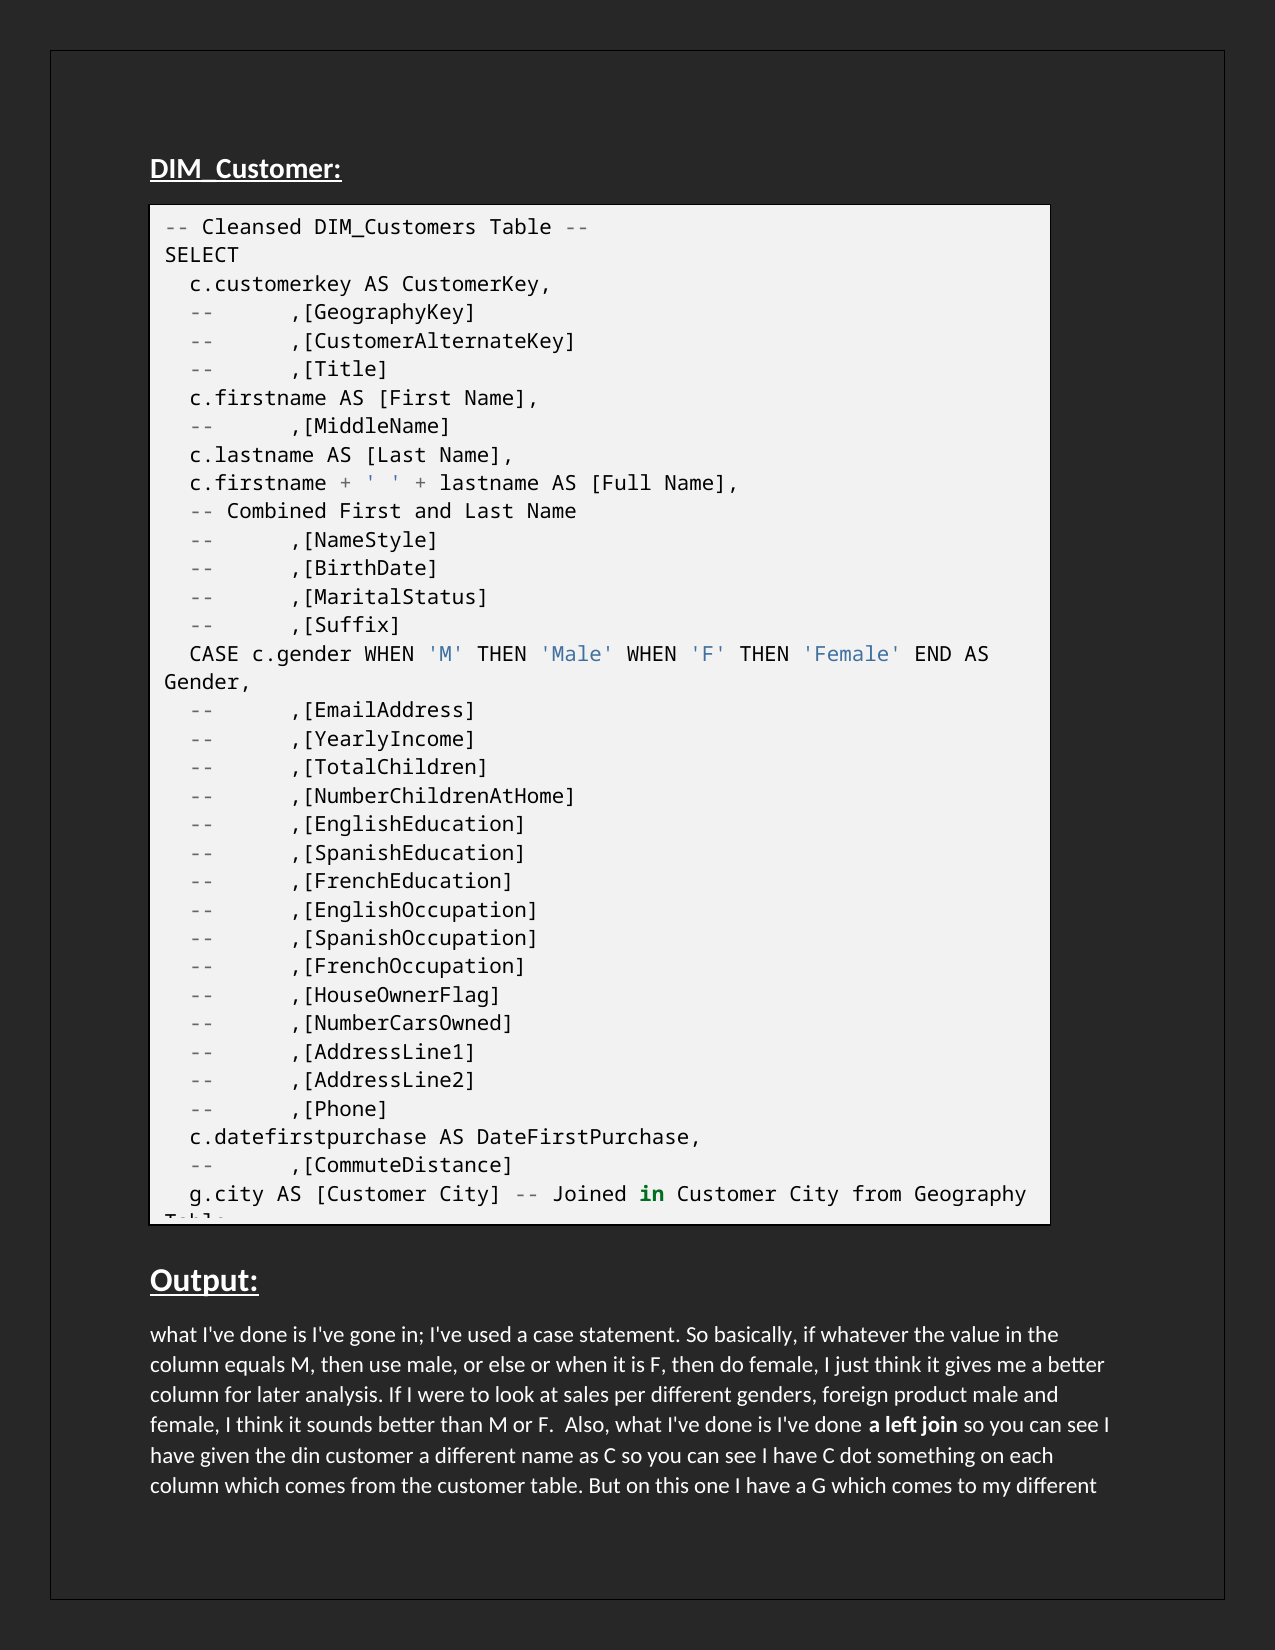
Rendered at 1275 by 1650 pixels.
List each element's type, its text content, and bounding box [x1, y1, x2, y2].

text DIM_Customer: [150, 150, 1125, 186]
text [150, 1320, 1125, 1499]
text Output: [150, 1236, 1125, 1300]
